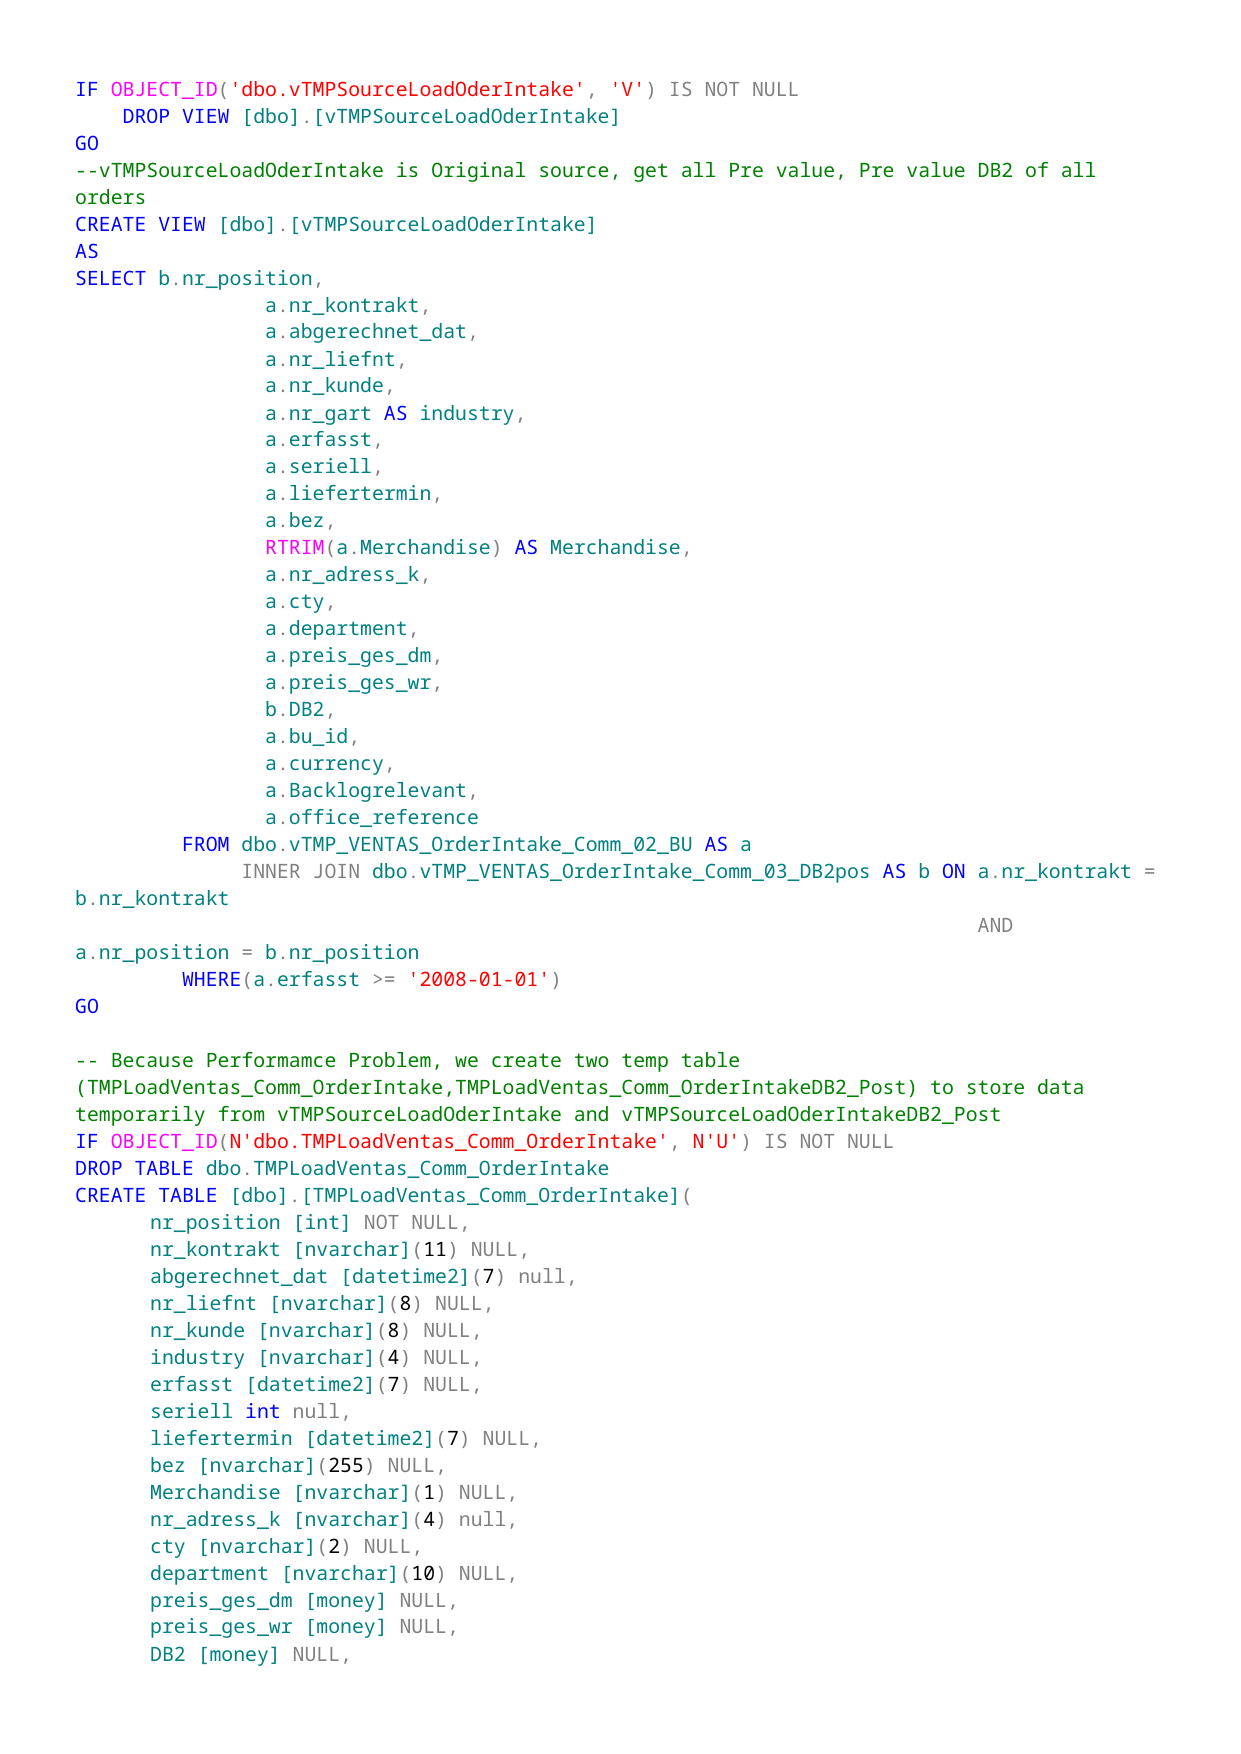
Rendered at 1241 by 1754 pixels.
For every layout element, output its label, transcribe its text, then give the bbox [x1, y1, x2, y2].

text DROP TABLE dbo.TMPLoadVentas_Comm_OrderIntake [75, 1154, 1165, 1181]
text industry [nvarchar](4) NULL, [75, 1343, 1165, 1370]
text GO [75, 129, 1165, 156]
text a.cty, [75, 588, 1165, 614]
text a.preis_ges_dm, [75, 642, 1165, 668]
text nr_adress_k [nvarchar](4) null, [75, 1505, 1165, 1532]
text a.bu_id, [75, 722, 1165, 749]
text seriell int null, [75, 1397, 1165, 1424]
text a.office_reference [75, 803, 1165, 830]
text IF OBJECT_ID(N'dbo.TMPLoadVentas_Comm_OrderIntake', N'U') IS NOT NULL [75, 1127, 1165, 1154]
text IF OBJECT_ID('dbo.vTMPSourceLoadOderIntake', 'V') IS NOT NULL [75, 75, 1165, 102]
text nr_kunde [nvarchar](8) NULL, [75, 1316, 1165, 1343]
text a.department, [75, 614, 1165, 642]
text CREATE VIEW [dbo].[vTMPSourceLoadOderIntake] [75, 210, 1165, 237]
text liefertermin [datetime2](7) NULL, [75, 1424, 1165, 1451]
text a.abgerechnet_dat, [75, 318, 1165, 345]
text preis_ges_dm [money] NULL, [75, 1586, 1165, 1613]
text a.Backlogrelevant, [75, 776, 1165, 803]
text GO [75, 992, 1165, 1019]
text RTRIM(a.Merchandise) AS Merchandise, [75, 534, 1165, 561]
text erfasst [datetime2](7) NULL, [75, 1370, 1165, 1397]
text a.seriell, [75, 453, 1165, 480]
text a.nr_liefnt, [75, 345, 1165, 372]
text AS [75, 237, 1165, 264]
text DROP VIEW [dbo].[vTMPSourceLoadOderIntake] [75, 102, 1165, 129]
text --vTMPSourceLoadOderIntake is Original source, get all Pre value, Pre value DB2 of all orders [75, 156, 1165, 210]
text a.erfasst, [75, 426, 1165, 453]
text INNER JOIN dbo.vTMP_VENTAS_OrderIntake_Comm_03_DB2pos AS b ON a.nr_kontrakt = b.nr_kontrakt [75, 857, 1165, 911]
text -- Because Performamce Problem, we create two temp table (TMPLoadVentas_Comm_OrderIntake,TMPLoadVentas_Comm_OrderIntakeDB2_Post) to store data temporarily from vTMPSourceLoadOderIntake and vTMPSourceLoadOderIntakeDB2_Post [75, 1046, 1165, 1127]
text bez [nvarchar](255) NULL, [75, 1451, 1165, 1478]
text preis_ges_wr [money] NULL, [75, 1613, 1165, 1640]
text department [nvarchar](10) NULL, [75, 1559, 1165, 1586]
text a.currency, [75, 749, 1165, 776]
text nr_liefnt [nvarchar](8) NULL, [75, 1289, 1165, 1316]
text AND a.nr_position = b.nr_position [75, 911, 1165, 965]
text b.DB2, [75, 696, 1165, 722]
text a.nr_adress_k, [75, 561, 1165, 588]
text DB2 [money] NULL, [75, 1640, 1165, 1667]
text CREATE TABLE [dbo].[TMPLoadVentas_Comm_OrderIntake]( [75, 1181, 1165, 1208]
text a.nr_gart AS industry, [75, 399, 1165, 426]
text nr_position [int] NOT NULL, [75, 1208, 1165, 1235]
text Merchandise [nvarchar](1) NULL, [75, 1478, 1165, 1505]
text a.nr_kunde, [75, 372, 1165, 399]
text SELECT b.nr_position, [75, 264, 1165, 291]
text abgerechnet_dat [datetime2](7) null, [75, 1262, 1165, 1289]
text cty [nvarchar](2) NULL, [75, 1532, 1165, 1559]
text WHERE(a.erfasst >= '2008-01-01') [75, 965, 1165, 992]
text FROM dbo.vTMP_VENTAS_OrderIntake_Comm_02_BU AS a [75, 830, 1165, 857]
text nr_kontrakt [nvarchar](11) NULL, [75, 1235, 1165, 1262]
text a.liefertermin, [75, 480, 1165, 507]
text a.nr_kontrakt, [75, 291, 1165, 318]
text a.bez, [75, 507, 1165, 534]
text a.preis_ges_wr, [75, 668, 1165, 696]
